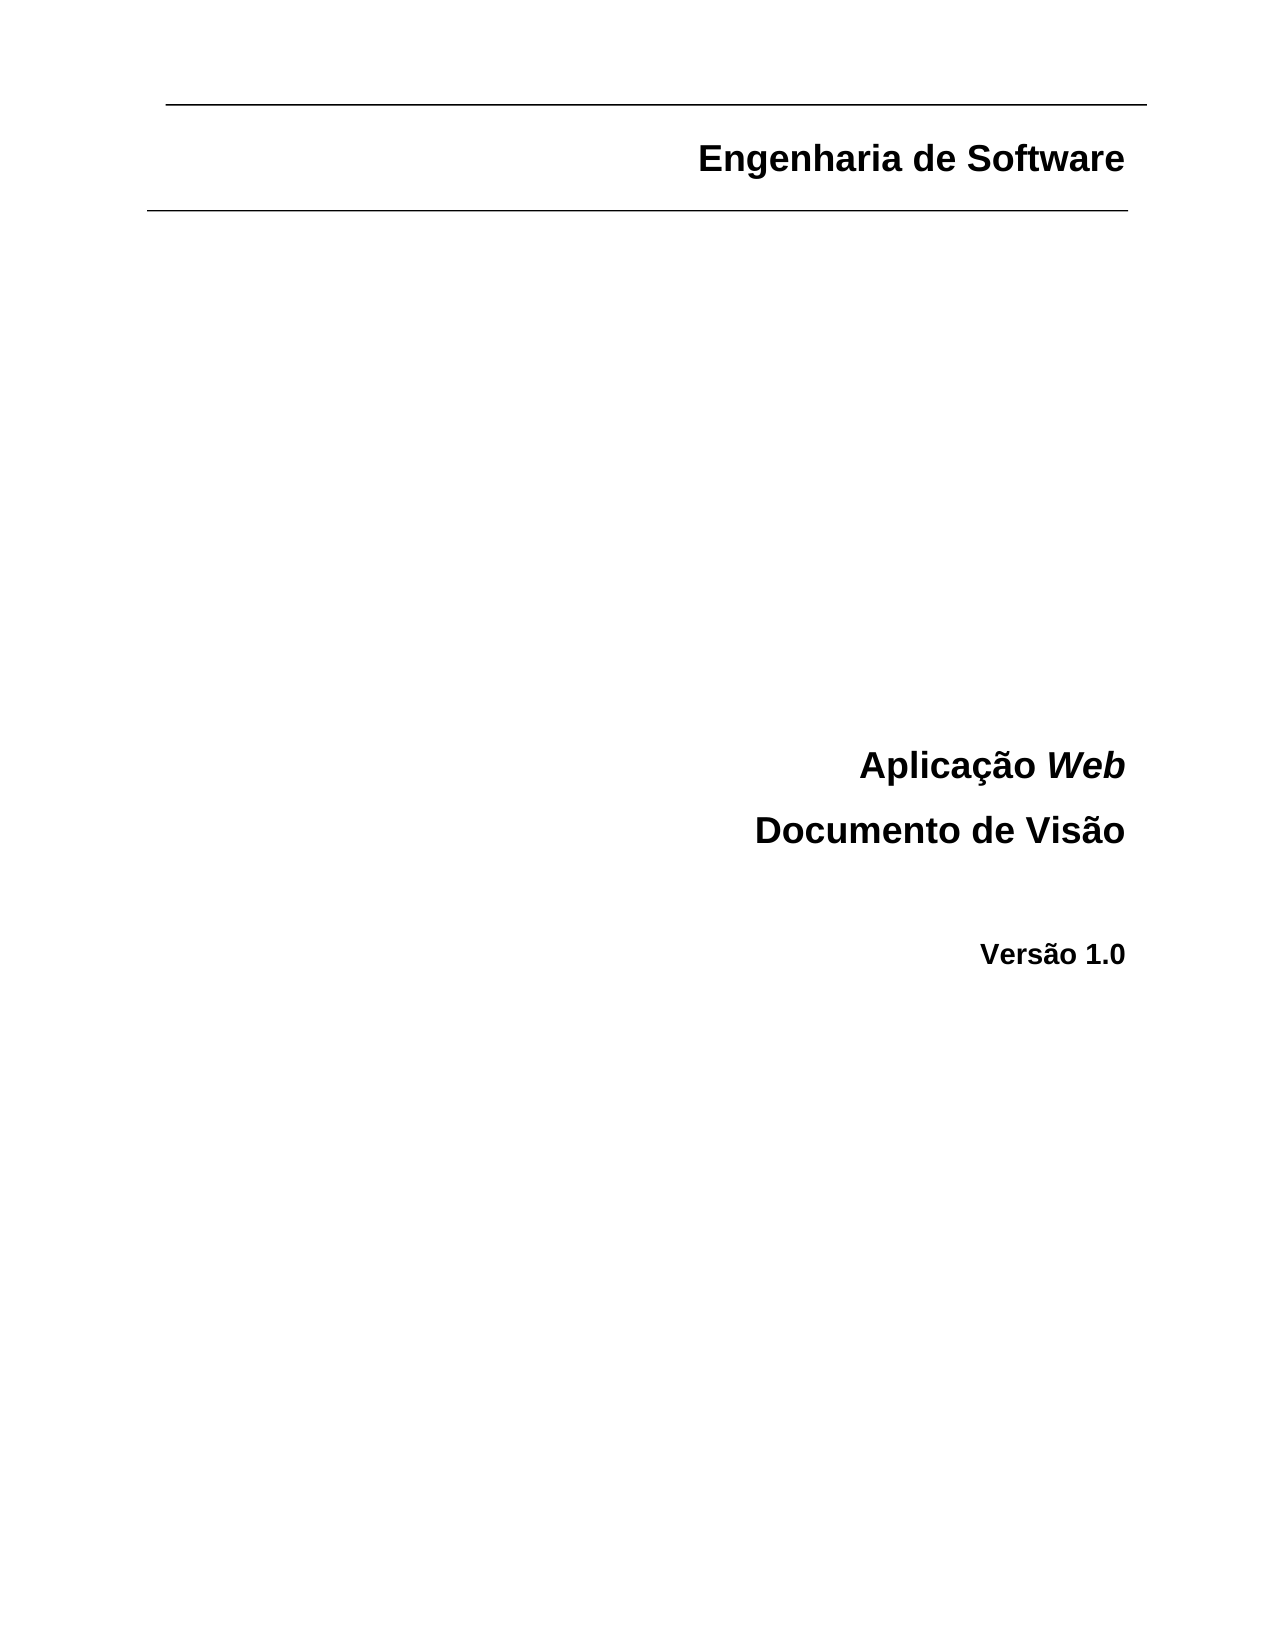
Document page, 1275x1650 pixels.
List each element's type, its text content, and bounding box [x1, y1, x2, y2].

text Versão 1.0 [127, 937, 1126, 971]
subtitle Documento de Visão [127, 808, 1125, 851]
text Aplicação Web [127, 743, 1125, 787]
subtitle Engenharia de Software [698, 136, 1148, 179]
